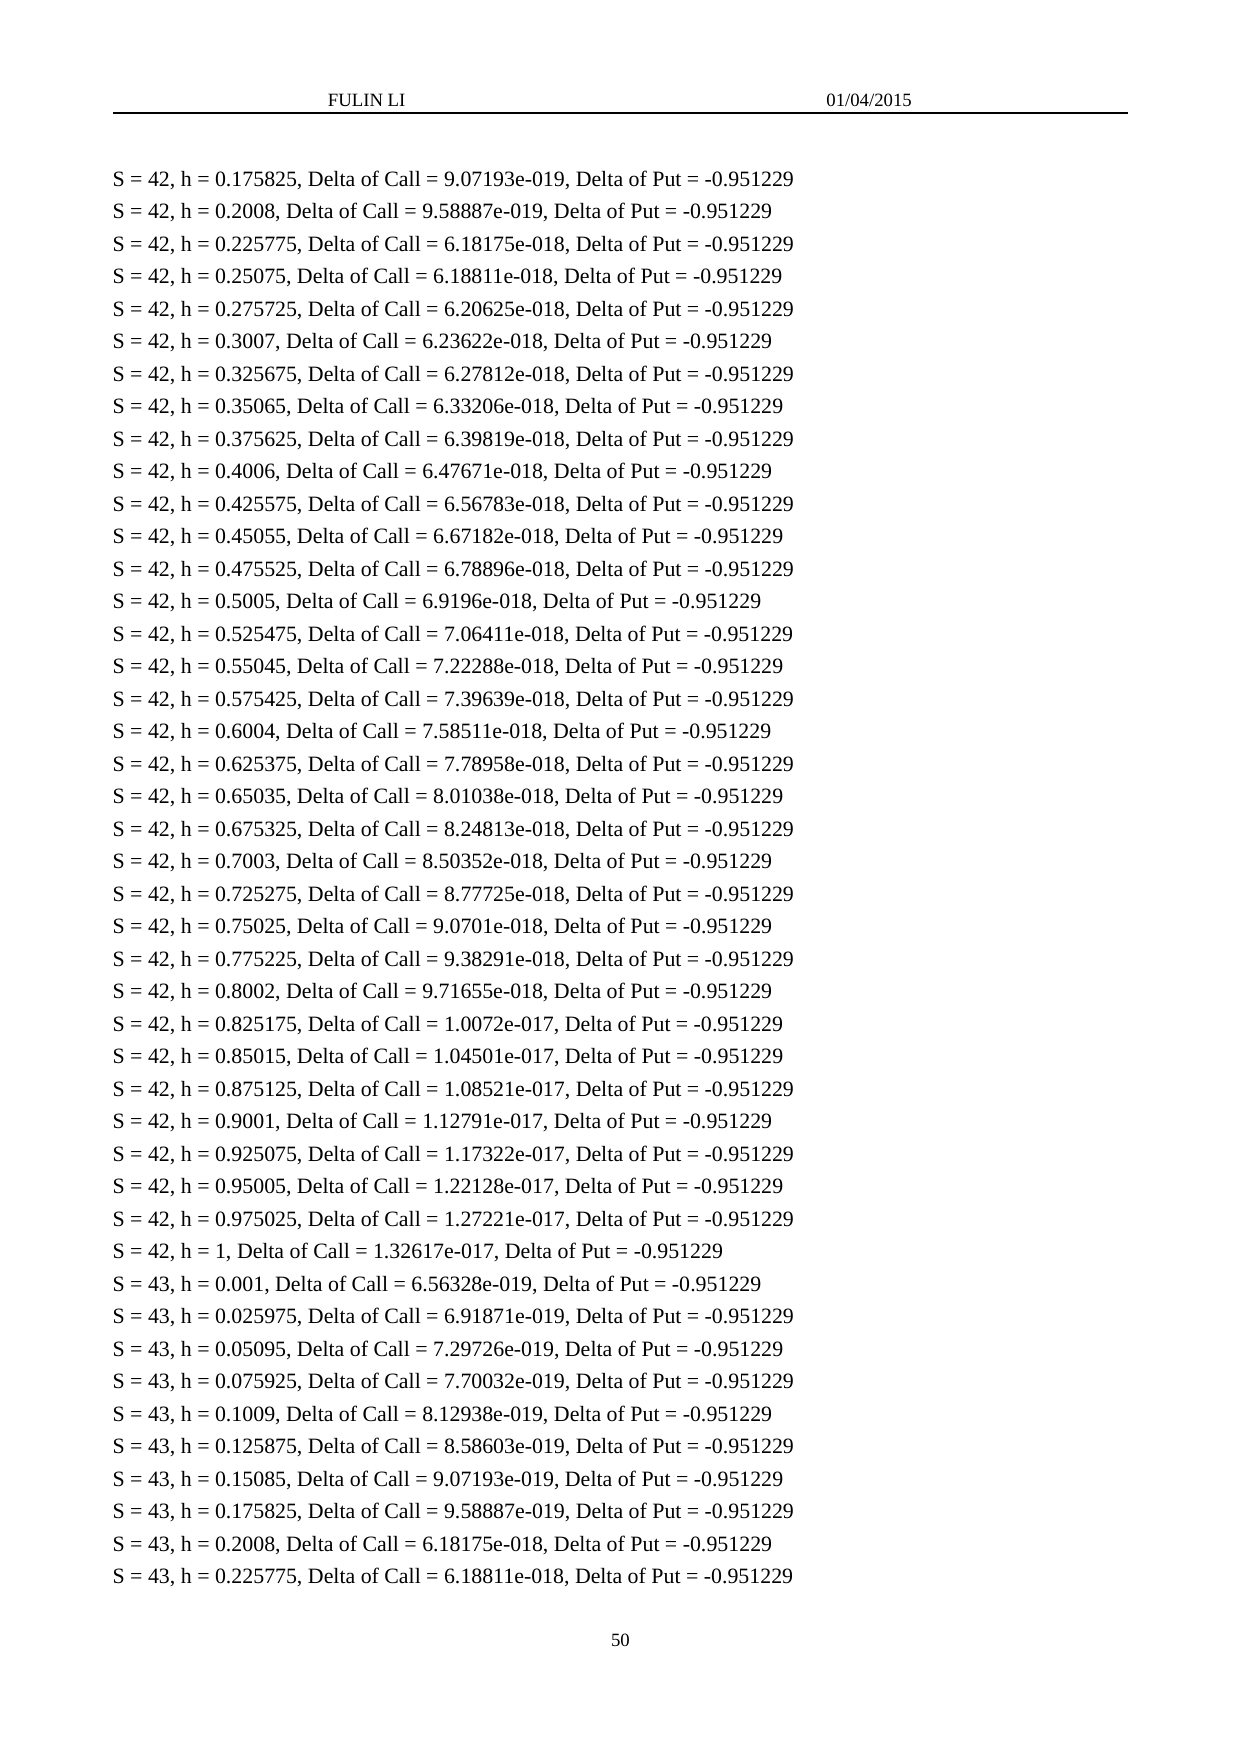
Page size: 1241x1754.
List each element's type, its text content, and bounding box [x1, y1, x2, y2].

text S = 42, h = 0.6004, Delta of Call = 7.58511e-018, Delta of Put = -0.951229 [112, 714, 1128, 747]
text S = 42, h = 0.7003, Delta of Call = 8.50352e-018, Delta of Put = -0.951229 [112, 844, 1128, 877]
text S = 42, h = 0.25075, Delta of Call = 6.18811e-018, Delta of Put = -0.951229 [112, 259, 1128, 292]
text S = 42, h = 0.175825, Delta of Call = 9.07193e-019, Delta of Put = -0.951229 [112, 162, 1128, 194]
text S = 42, h = 0.2008, Delta of Call = 9.58887e-019, Delta of Put = -0.951229 [112, 194, 1128, 227]
text S = 42, h = 0.375625, Delta of Call = 6.39819e-018, Delta of Put = -0.951229 [112, 422, 1128, 454]
text S = 42, h = 0.825175, Delta of Call = 1.0072e-017, Delta of Put = -0.951229 [112, 1007, 1128, 1039]
text S = 43, h = 0.1009, Delta of Call = 8.12938e-019, Delta of Put = -0.951229 [112, 1397, 1128, 1429]
text S = 43, h = 0.225775, Delta of Call = 6.18811e-018, Delta of Put = -0.951229 [112, 1559, 1128, 1592]
text S = 43, h = 0.125875, Delta of Call = 8.58603e-019, Delta of Put = -0.951229 [112, 1429, 1128, 1462]
text S = 42, h = 0.225775, Delta of Call = 6.18175e-018, Delta of Put = -0.951229 [112, 227, 1128, 259]
text S = 42, h = 0.625375, Delta of Call = 7.78958e-018, Delta of Put = -0.951229 [112, 747, 1128, 779]
text S = 42, h = 0.725275, Delta of Call = 8.77725e-018, Delta of Put = -0.951229 [112, 877, 1128, 909]
text S = 42, h = 0.65035, Delta of Call = 8.01038e-018, Delta of Put = -0.951229 [112, 779, 1128, 812]
text S = 43, h = 0.175825, Delta of Call = 9.58887e-019, Delta of Put = -0.951229 [112, 1494, 1128, 1527]
text S = 42, h = 0.325675, Delta of Call = 6.27812e-018, Delta of Put = -0.951229 [112, 357, 1128, 389]
text S = 42, h = 0.4006, Delta of Call = 6.47671e-018, Delta of Put = -0.951229 [112, 454, 1128, 487]
text S = 42, h = 0.875125, Delta of Call = 1.08521e-017, Delta of Put = -0.951229 [112, 1072, 1128, 1104]
text S = 42, h = 0.775225, Delta of Call = 9.38291e-018, Delta of Put = -0.951229 [112, 942, 1128, 974]
text S = 42, h = 1, Delta of Call = 1.32617e-017, Delta of Put = -0.951229 [112, 1234, 1128, 1267]
text S = 42, h = 0.9001, Delta of Call = 1.12791e-017, Delta of Put = -0.951229 [112, 1104, 1128, 1137]
text S = 42, h = 0.275725, Delta of Call = 6.20625e-018, Delta of Put = -0.951229 [112, 292, 1128, 324]
text S = 43, h = 0.15085, Delta of Call = 9.07193e-019, Delta of Put = -0.951229 [112, 1462, 1128, 1494]
text S = 42, h = 0.975025, Delta of Call = 1.27221e-017, Delta of Put = -0.951229 [112, 1202, 1128, 1234]
text S = 42, h = 0.35065, Delta of Call = 6.33206e-018, Delta of Put = -0.951229 [112, 389, 1128, 422]
text S = 43, h = 0.2008, Delta of Call = 6.18175e-018, Delta of Put = -0.951229 [112, 1527, 1128, 1559]
text S = 42, h = 0.425575, Delta of Call = 6.56783e-018, Delta of Put = -0.951229 [112, 487, 1128, 519]
text S = 42, h = 0.55045, Delta of Call = 7.22288e-018, Delta of Put = -0.951229 [112, 649, 1128, 682]
text S = 43, h = 0.025975, Delta of Call = 6.91871e-019, Delta of Put = -0.951229 [112, 1299, 1128, 1332]
text S = 42, h = 0.3007, Delta of Call = 6.23622e-018, Delta of Put = -0.951229 [112, 324, 1128, 357]
text S = 42, h = 0.75025, Delta of Call = 9.0701e-018, Delta of Put = -0.951229 [112, 909, 1128, 942]
text S = 42, h = 0.575425, Delta of Call = 7.39639e-018, Delta of Put = -0.951229 [112, 682, 1128, 714]
text S = 42, h = 0.85015, Delta of Call = 1.04501e-017, Delta of Put = -0.951229 [112, 1039, 1128, 1072]
text S = 42, h = 0.8002, Delta of Call = 9.71655e-018, Delta of Put = -0.951229 [112, 974, 1128, 1007]
text S = 42, h = 0.5005, Delta of Call = 6.9196e-018, Delta of Put = -0.951229 [112, 584, 1128, 617]
text S = 42, h = 0.45055, Delta of Call = 6.67182e-018, Delta of Put = -0.951229 [112, 519, 1128, 552]
text S = 43, h = 0.075925, Delta of Call = 7.70032e-019, Delta of Put = -0.951229 [112, 1364, 1128, 1397]
text S = 42, h = 0.675325, Delta of Call = 8.24813e-018, Delta of Put = -0.951229 [112, 812, 1128, 844]
text S = 43, h = 0.05095, Delta of Call = 7.29726e-019, Delta of Put = -0.951229 [112, 1332, 1128, 1364]
text S = 42, h = 0.475525, Delta of Call = 6.78896e-018, Delta of Put = -0.951229 [112, 552, 1128, 584]
text S = 42, h = 0.525475, Delta of Call = 7.06411e-018, Delta of Put = -0.951229 [112, 617, 1128, 649]
text S = 43, h = 0.001, Delta of Call = 6.56328e-019, Delta of Put = -0.951229 [112, 1267, 1128, 1299]
text S = 42, h = 0.925075, Delta of Call = 1.17322e-017, Delta of Put = -0.951229 [112, 1137, 1128, 1169]
text S = 42, h = 0.95005, Delta of Call = 1.22128e-017, Delta of Put = -0.951229 [112, 1169, 1128, 1202]
